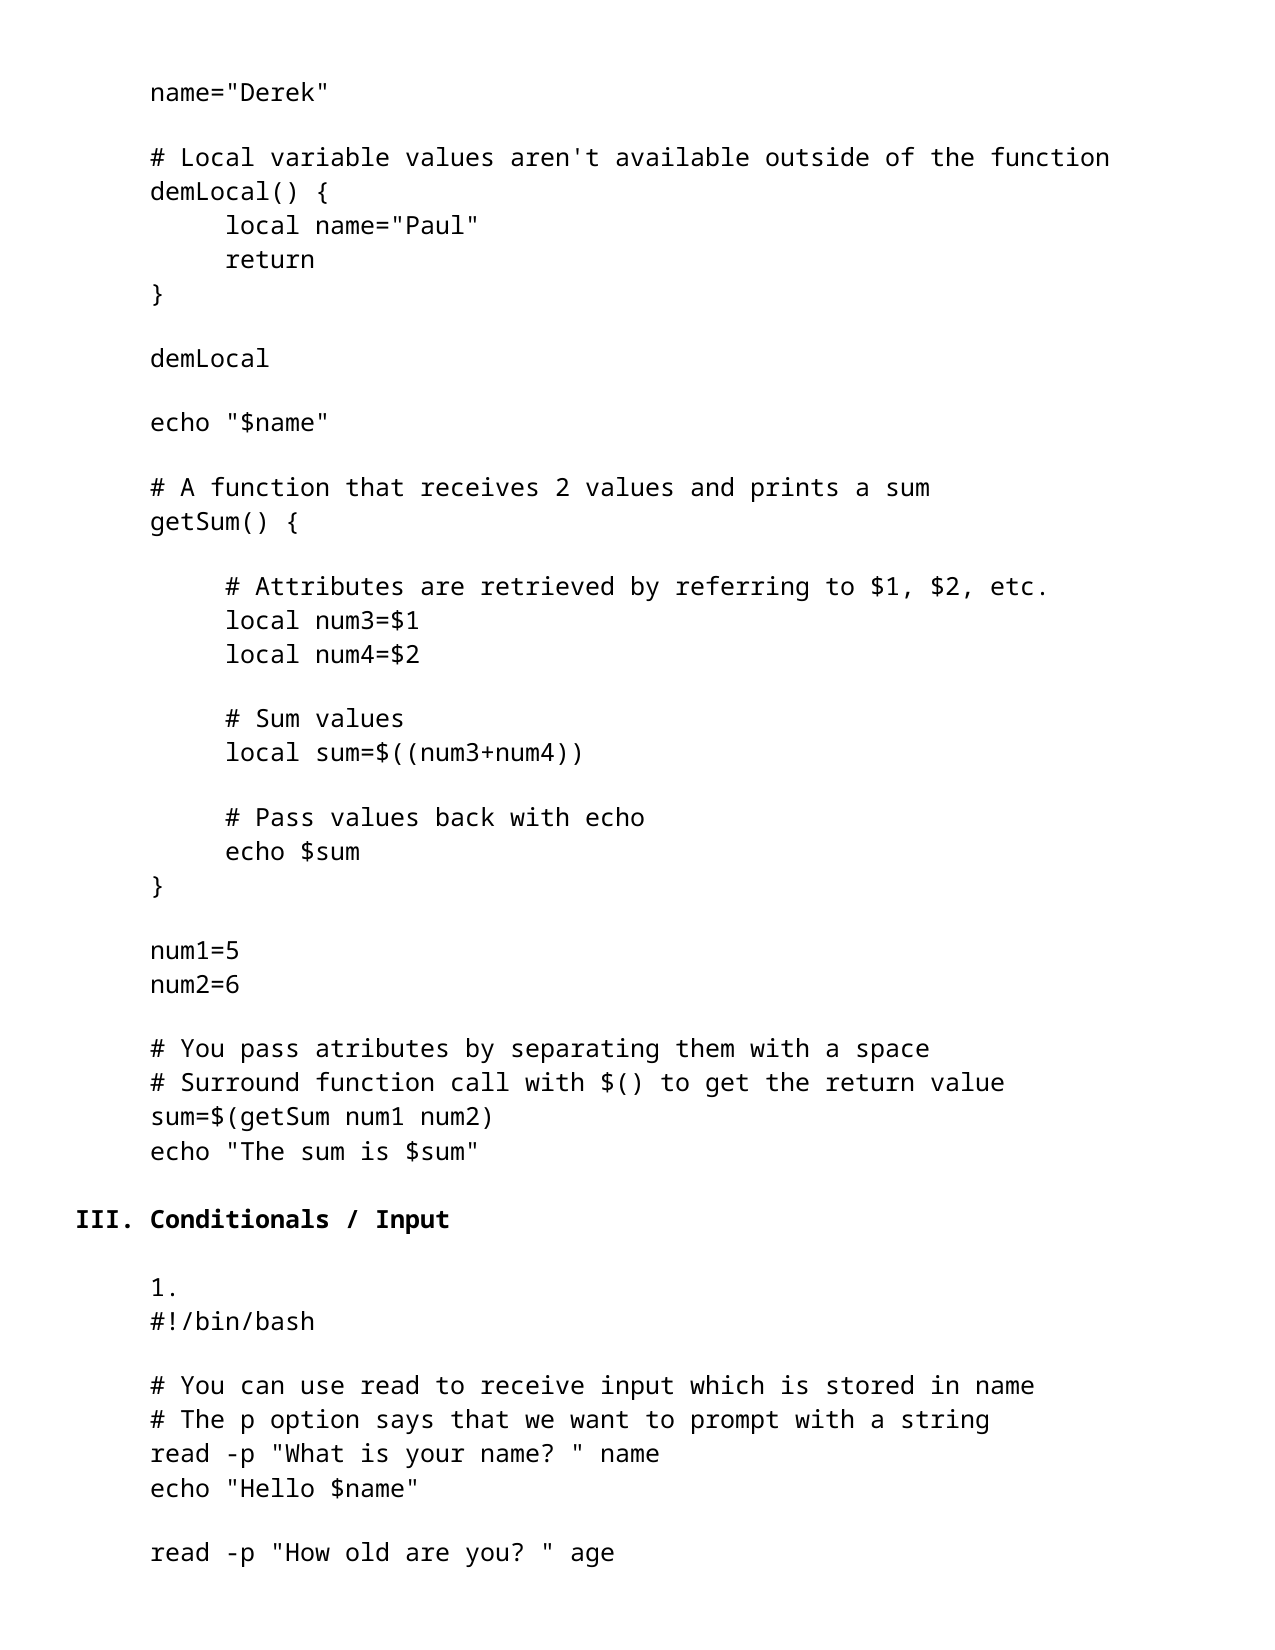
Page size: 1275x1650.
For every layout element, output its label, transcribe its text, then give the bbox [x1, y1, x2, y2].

text #!/bin/bash [75, 1303, 1200, 1337]
text name="Derek" [75, 75, 1200, 109]
text # A function that receives 2 values and prints a sum [75, 469, 1200, 504]
text echo "The sum is $sum" [75, 1133, 1200, 1167]
text III. Conditionals / Input [75, 1201, 1200, 1235]
text local num4=$2 [75, 636, 1200, 670]
text getSum() { [75, 504, 1200, 538]
text demLocal() { [75, 174, 1200, 208]
text read -p "What is your name? " name [75, 1436, 1200, 1470]
text echo "$name" [75, 405, 1200, 439]
text # You can use read to receive input which is stored in name [75, 1368, 1200, 1402]
text # Attributes are retrieved by referring to $1, $2, etc. [75, 568, 1200, 602]
text # The p option says that we want to prompt with a string [75, 1402, 1200, 1436]
text read -p "How old are you? " age [75, 1535, 1200, 1569]
text # Pass values back with echo [75, 799, 1200, 834]
text demLocal [75, 340, 1200, 374]
text } [75, 868, 1200, 902]
text sum=$(getSum num1 num2) [75, 1099, 1200, 1133]
text local sum=$((num3+num4)) [75, 735, 1200, 769]
text } [75, 276, 1200, 310]
text 1. [75, 1269, 1200, 1303]
text local num3=$1 [75, 602, 1200, 636]
text local name="Paul" [75, 208, 1200, 242]
text # Surround function call with $() to get the return value [75, 1065, 1200, 1099]
text echo "Hello $name" [75, 1470, 1200, 1504]
text num1=5 [75, 932, 1200, 966]
text num2=6 [75, 966, 1200, 1000]
text # Sum values [75, 701, 1200, 735]
text echo $sum [75, 834, 1200, 868]
text # Local variable values aren't available outside of the function [75, 139, 1200, 174]
text # You pass atributes by separating them with a space [75, 1031, 1200, 1065]
text return [75, 242, 1200, 276]
